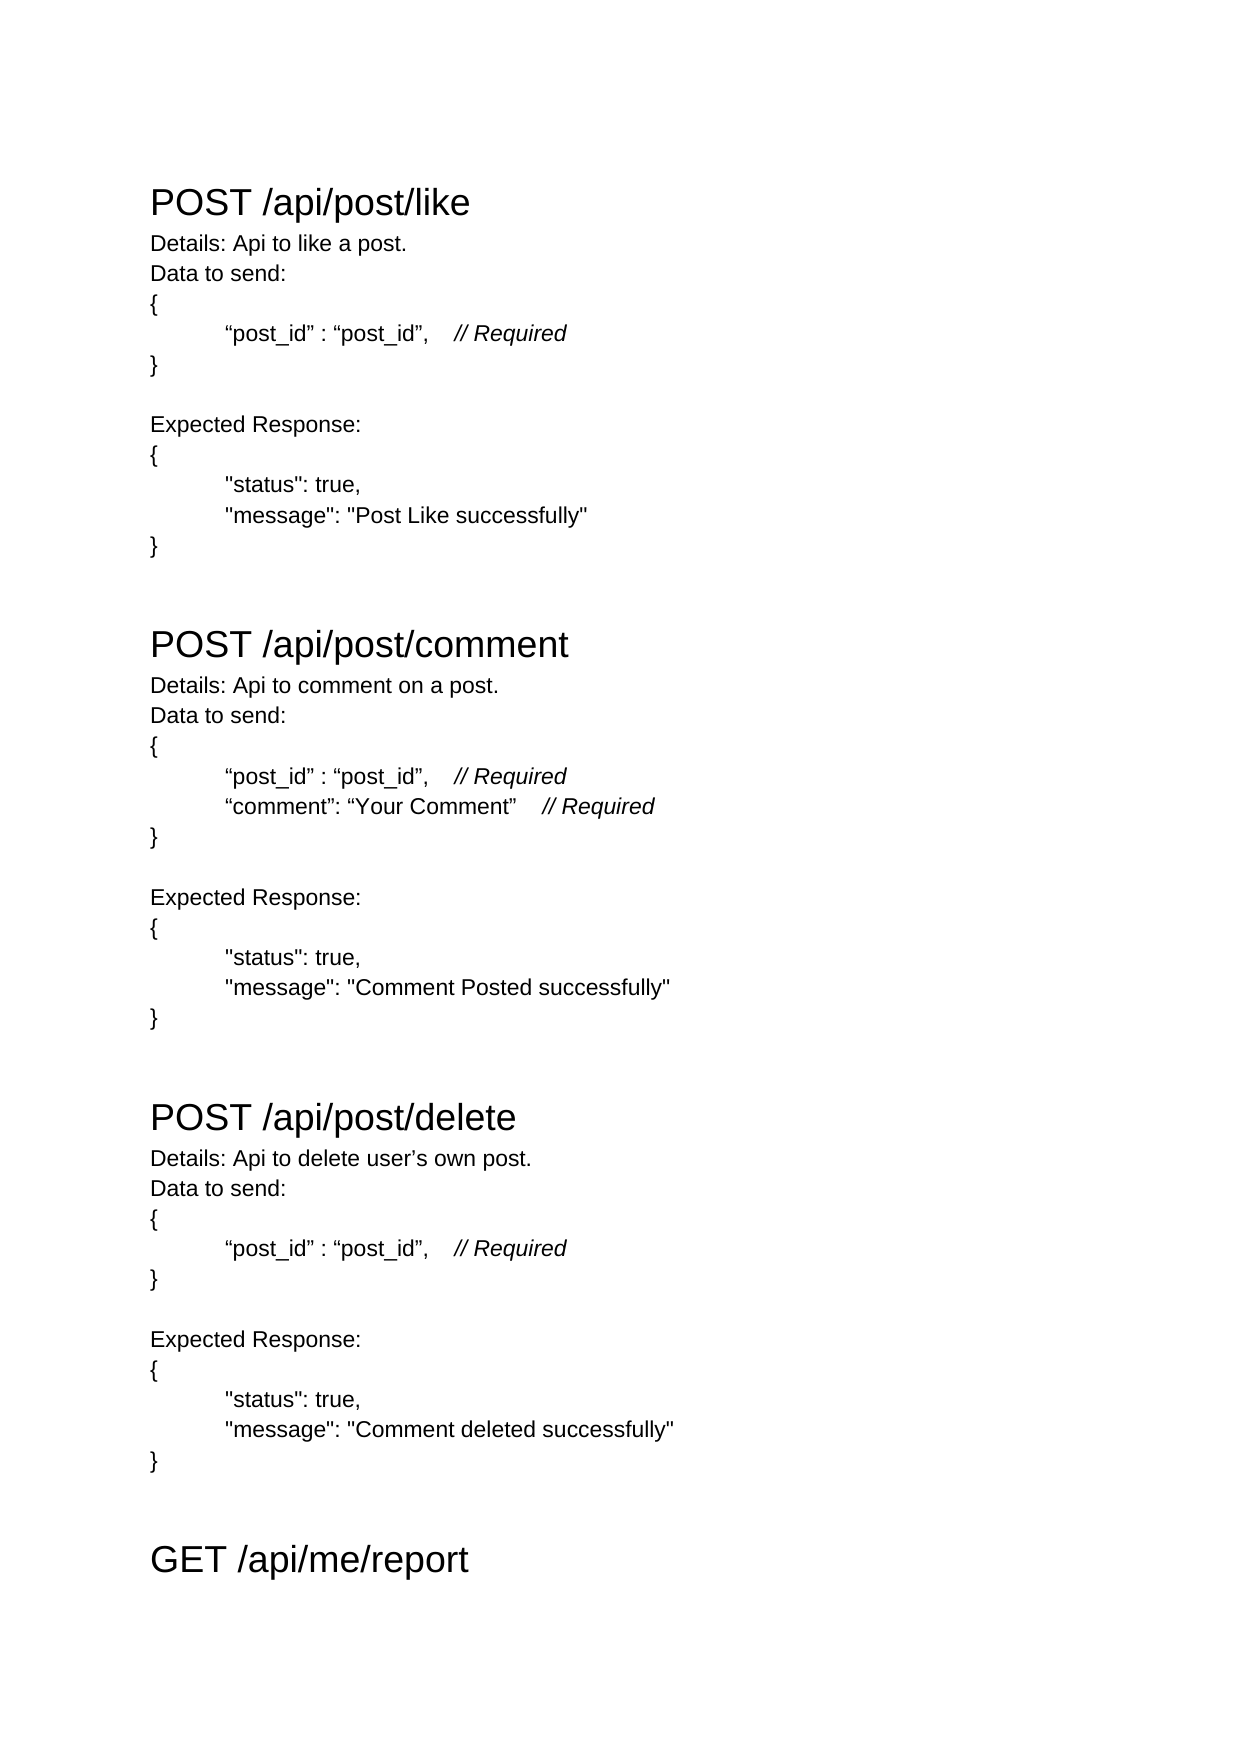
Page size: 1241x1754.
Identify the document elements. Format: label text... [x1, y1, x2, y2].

text "status": true, [150, 944, 1090, 970]
text { [150, 441, 1090, 468]
text "message": "Comment Posted successfully" [150, 974, 1090, 1001]
text } [150, 1447, 1090, 1473]
text Expected Response: [150, 411, 1090, 437]
text Expected Response: [150, 1326, 1090, 1352]
text { [150, 914, 1090, 940]
text } [150, 823, 1090, 849]
text { [150, 732, 1090, 759]
text "message": "Comment deleted successfully" [150, 1416, 1090, 1443]
text Data to send: [150, 702, 1090, 729]
text { [150, 290, 1090, 317]
text “post_id” : “post_id”, // Required [150, 320, 1090, 347]
text } [150, 532, 1090, 558]
text { [150, 1205, 1090, 1231]
text “post_id” : “post_id”, // Required [150, 763, 1090, 789]
text POST /api/post/delete [150, 1095, 1090, 1138]
text POST /api/post/comment [150, 622, 1090, 666]
text "message": "Post Like successfully" [150, 502, 1090, 528]
text } [150, 1004, 1090, 1031]
text POST /api/post/like [150, 180, 1090, 223]
text Details: Api to delete user’s own post. [150, 1144, 1090, 1171]
text "status": true, [150, 1386, 1090, 1413]
text "status": true, [150, 471, 1090, 498]
text Data to send: [150, 260, 1090, 286]
text } [150, 1265, 1090, 1292]
text Details: Api to like a post. [150, 230, 1090, 256]
text Details: Api to comment on a post. [150, 672, 1090, 698]
text GET /api/me/report [150, 1537, 1090, 1580]
text Data to send: [150, 1175, 1090, 1201]
text “post_id” : “post_id”, // Required [150, 1235, 1090, 1262]
text { [150, 1356, 1090, 1382]
text “comment”: “Your Comment” // Required [150, 793, 1090, 819]
text Expected Response: [150, 883, 1090, 910]
text } [150, 351, 1090, 377]
